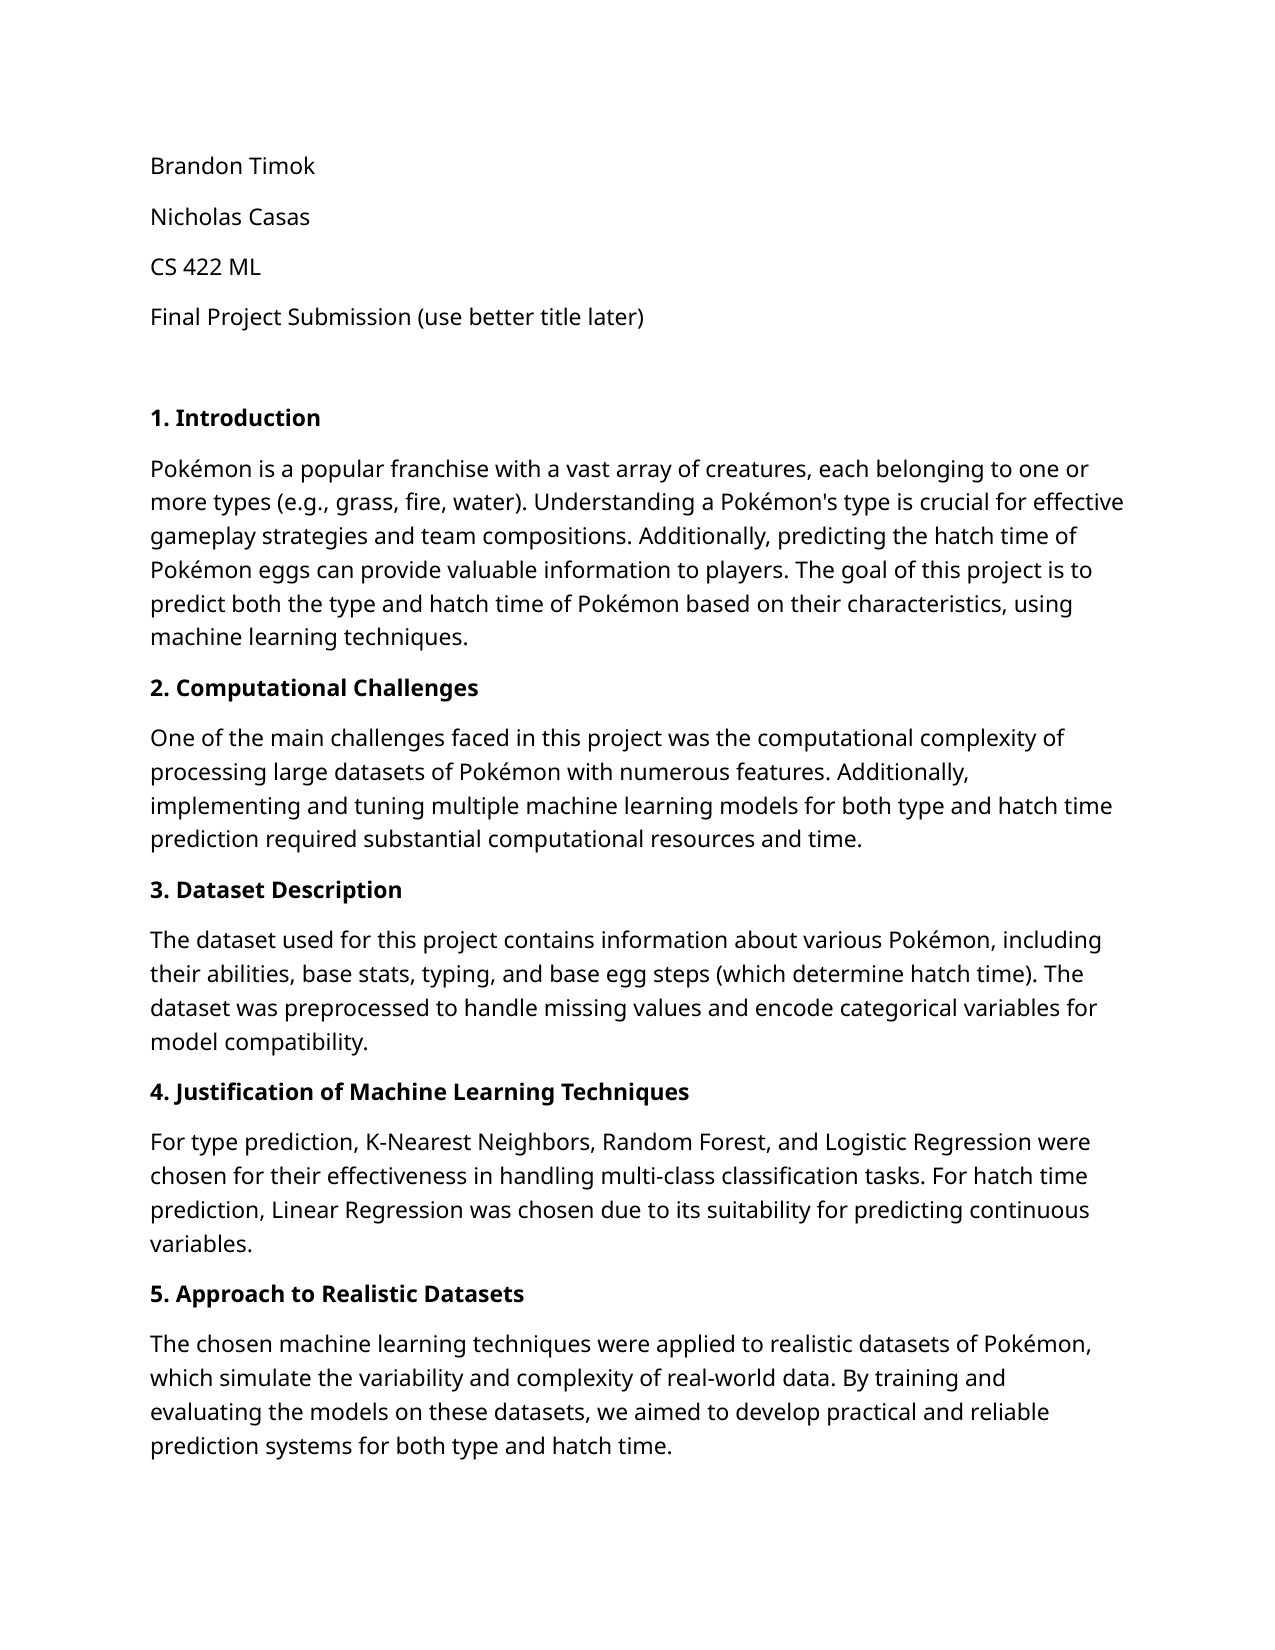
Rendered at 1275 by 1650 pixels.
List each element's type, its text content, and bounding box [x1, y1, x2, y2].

text Nicholas Casas [150, 200, 1125, 232]
text CS 422 ML [150, 251, 1125, 282]
text One of the main challenges faced in this project was the computational complexity of processing large datasets of Pokémon with numerous features. Additionally, implementing and tuning multiple machine learning models for both type and hatch time prediction required substantial computational resources and time. [150, 722, 1125, 854]
text For type prediction, K-Nearest Neighbors, Random Forest, and Logistic Regression were chosen for their effectiveness in handling multi-class classification tasks. For hatch time prediction, Linear Regression was chosen due to its suitability for predicting continuous variables. [150, 1126, 1125, 1259]
text Brandon Timok [150, 150, 1125, 181]
text 5. Approach to Realistic Datasets [150, 1278, 1125, 1309]
text 3. Dataset Description [150, 874, 1125, 905]
text Pokémon is a popular franchise with a vast array of creatures, each belonging to one or more types (e.g., grass, fire, water). Understanding a Pokémon's type is crucial for effective gameplay strategies and team compositions. Additionally, predicting the hatch time of Pokémon eggs can provide valuable information to players. The goal of this project is to predict both the type and hatch time of Pokémon based on their characteristics, using machine learning techniques. [150, 452, 1125, 652]
text Final Project Submission (use better title later) [150, 301, 1125, 332]
text 1. Introduction [150, 402, 1125, 433]
text 2. Computational Challenges [150, 672, 1125, 703]
text The chosen machine learning techniques were applied to realistic datasets of Pokémon, which simulate the variability and complexity of real-world data. By training and evaluating the models on these datasets, we aimed to develop practical and reliable prediction systems for both type and hatch time. [150, 1328, 1125, 1461]
text 4. Justification of Machine Learning Techniques [150, 1076, 1125, 1107]
text The dataset used for this project contains information about various Pokémon, including their abilities, base stats, typing, and base egg steps (which determine hatch time). The dataset was preprocessed to handle missing values and encode categorical variables for model compatibility. [150, 924, 1125, 1057]
